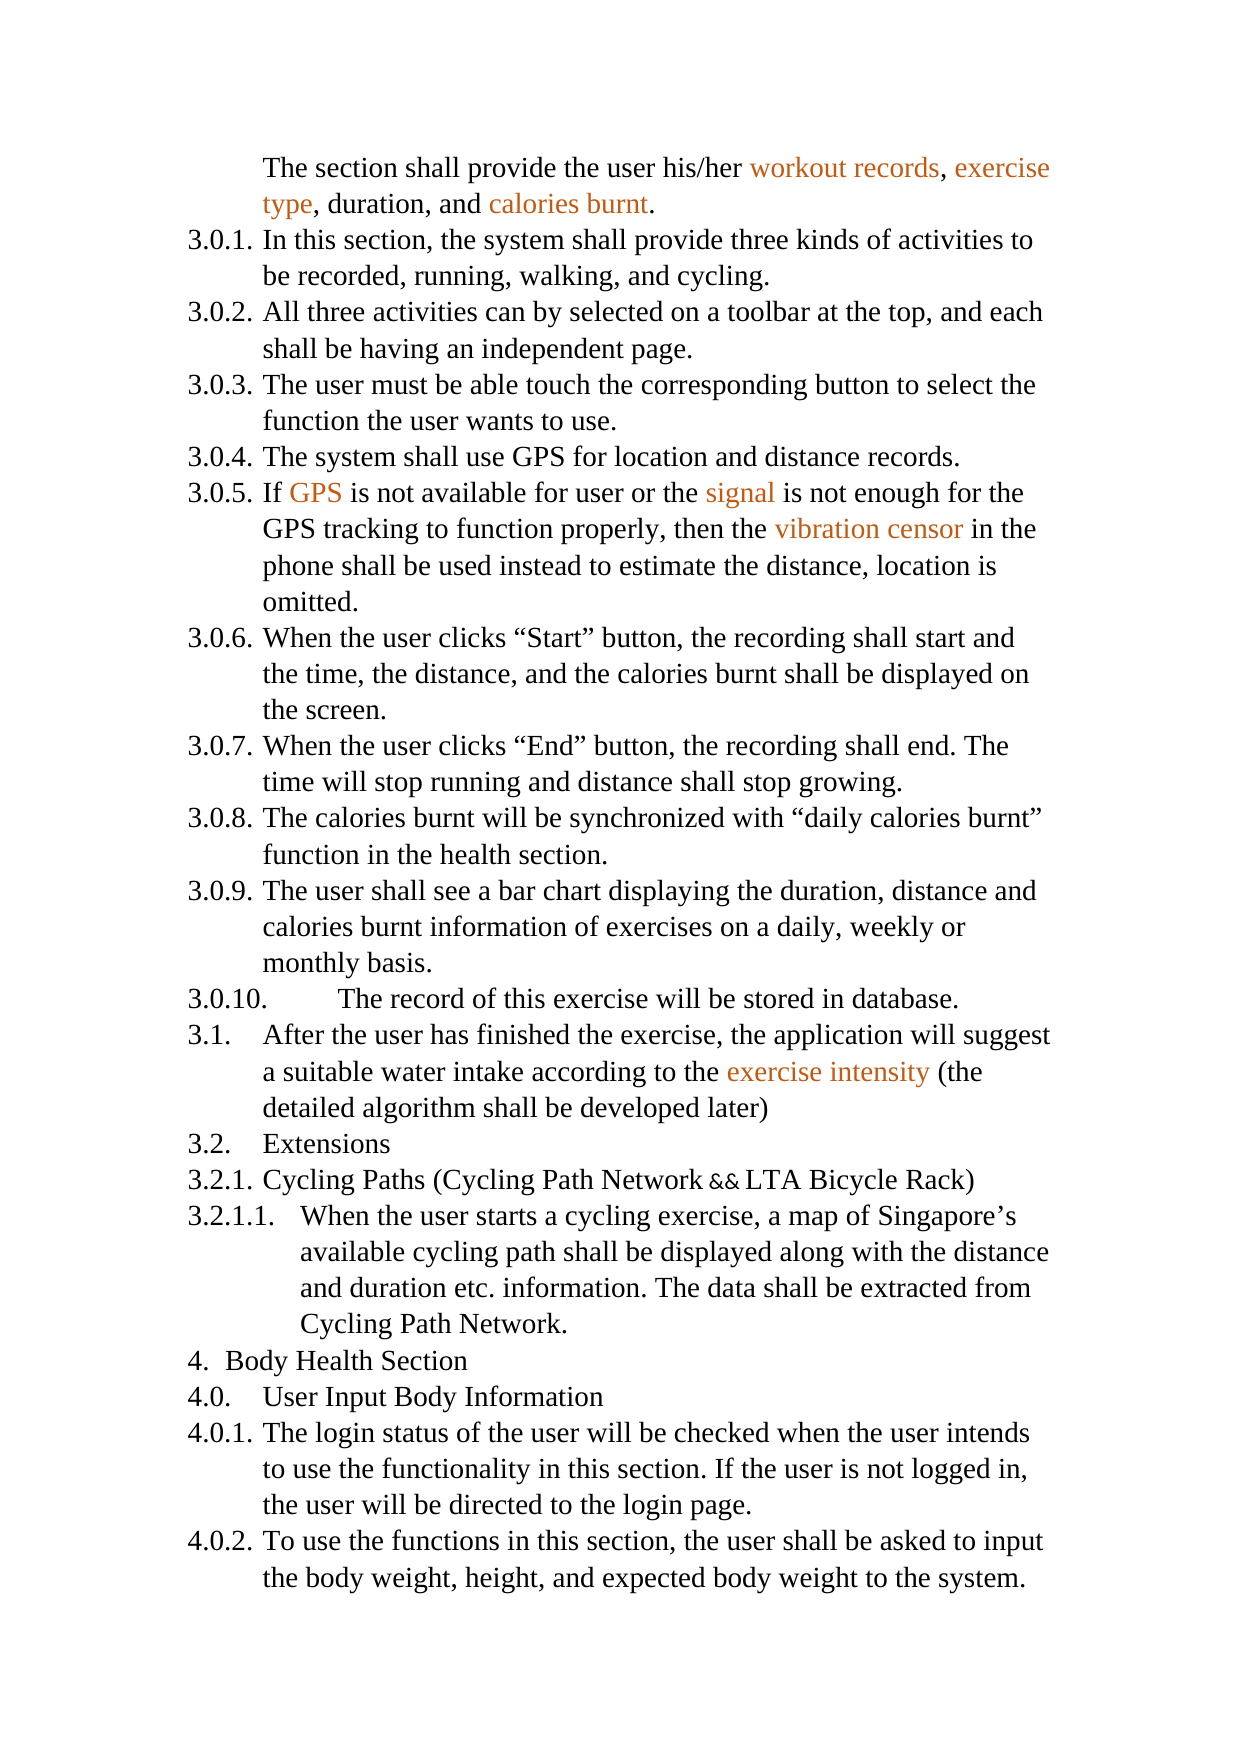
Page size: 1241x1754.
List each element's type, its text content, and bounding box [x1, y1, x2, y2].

list All three activities can by selected on a toolbar at the top, and each shall be having an independent page. [187, 294, 1053, 364]
list When the user starts a cycling exercise, a map of Singapore’s available cycling path shall be displayed along with the distance and duration etc. information. The data shall be extracted from Cycling Path Network. [187, 1198, 1053, 1340]
list Extensions [187, 1126, 1053, 1159]
list When the user clicks “End” button, the recording shall end. The time will stop running and distance shall stop growing. [187, 728, 1053, 798]
list The user shall see a bar chart displaying the duration, distance and calories burnt information of exercises on a daily, weekly or monthly basis. [187, 873, 1053, 979]
list After the user has finished the exercise, the application will suggest a suitable water intake according to the exercise intensity (the detailed algorithm shall be developed later) [187, 1017, 1053, 1123]
list The system shall use GPS for location and distance records. [187, 439, 1053, 473]
list The calories burnt will be synchronized with “daily calories burnt” function in the health section. [187, 801, 1053, 870]
list The section shall provide the user his/her workout records, exercise type, duration, and calories burnt. [262, 150, 1053, 220]
list If GPS is not available for user or the signal is not enough for the GPS tracking to function properly, then the vibration censor in the phone shall be used instead to estimate the distance, location is omitted. [187, 475, 1053, 617]
list When the user clicks “Start” button, the recording shall start and the time, the distance, and the calories burnt shall be displayed on the screen. [187, 620, 1053, 726]
list Cycling Paths (Cycling Path Network && LTA Bicycle Rack) [187, 1162, 1053, 1196]
list The user must be able touch the corresponding button to select the function the user wants to use. [187, 367, 1053, 437]
list Body Health Section [187, 1343, 1053, 1376]
list The record of this exercise will be stored in database. [187, 981, 1053, 1015]
list User Input Body Information [187, 1379, 1053, 1412]
list The login status of the user will be checked when the user intends to use the functionality in this section. If the user is not logged in, the user will be directed to the login page. [187, 1415, 1053, 1521]
list In this section, the system shall provide three kinds of activities to be recorded, running, walking, and cycling. [187, 222, 1053, 292]
